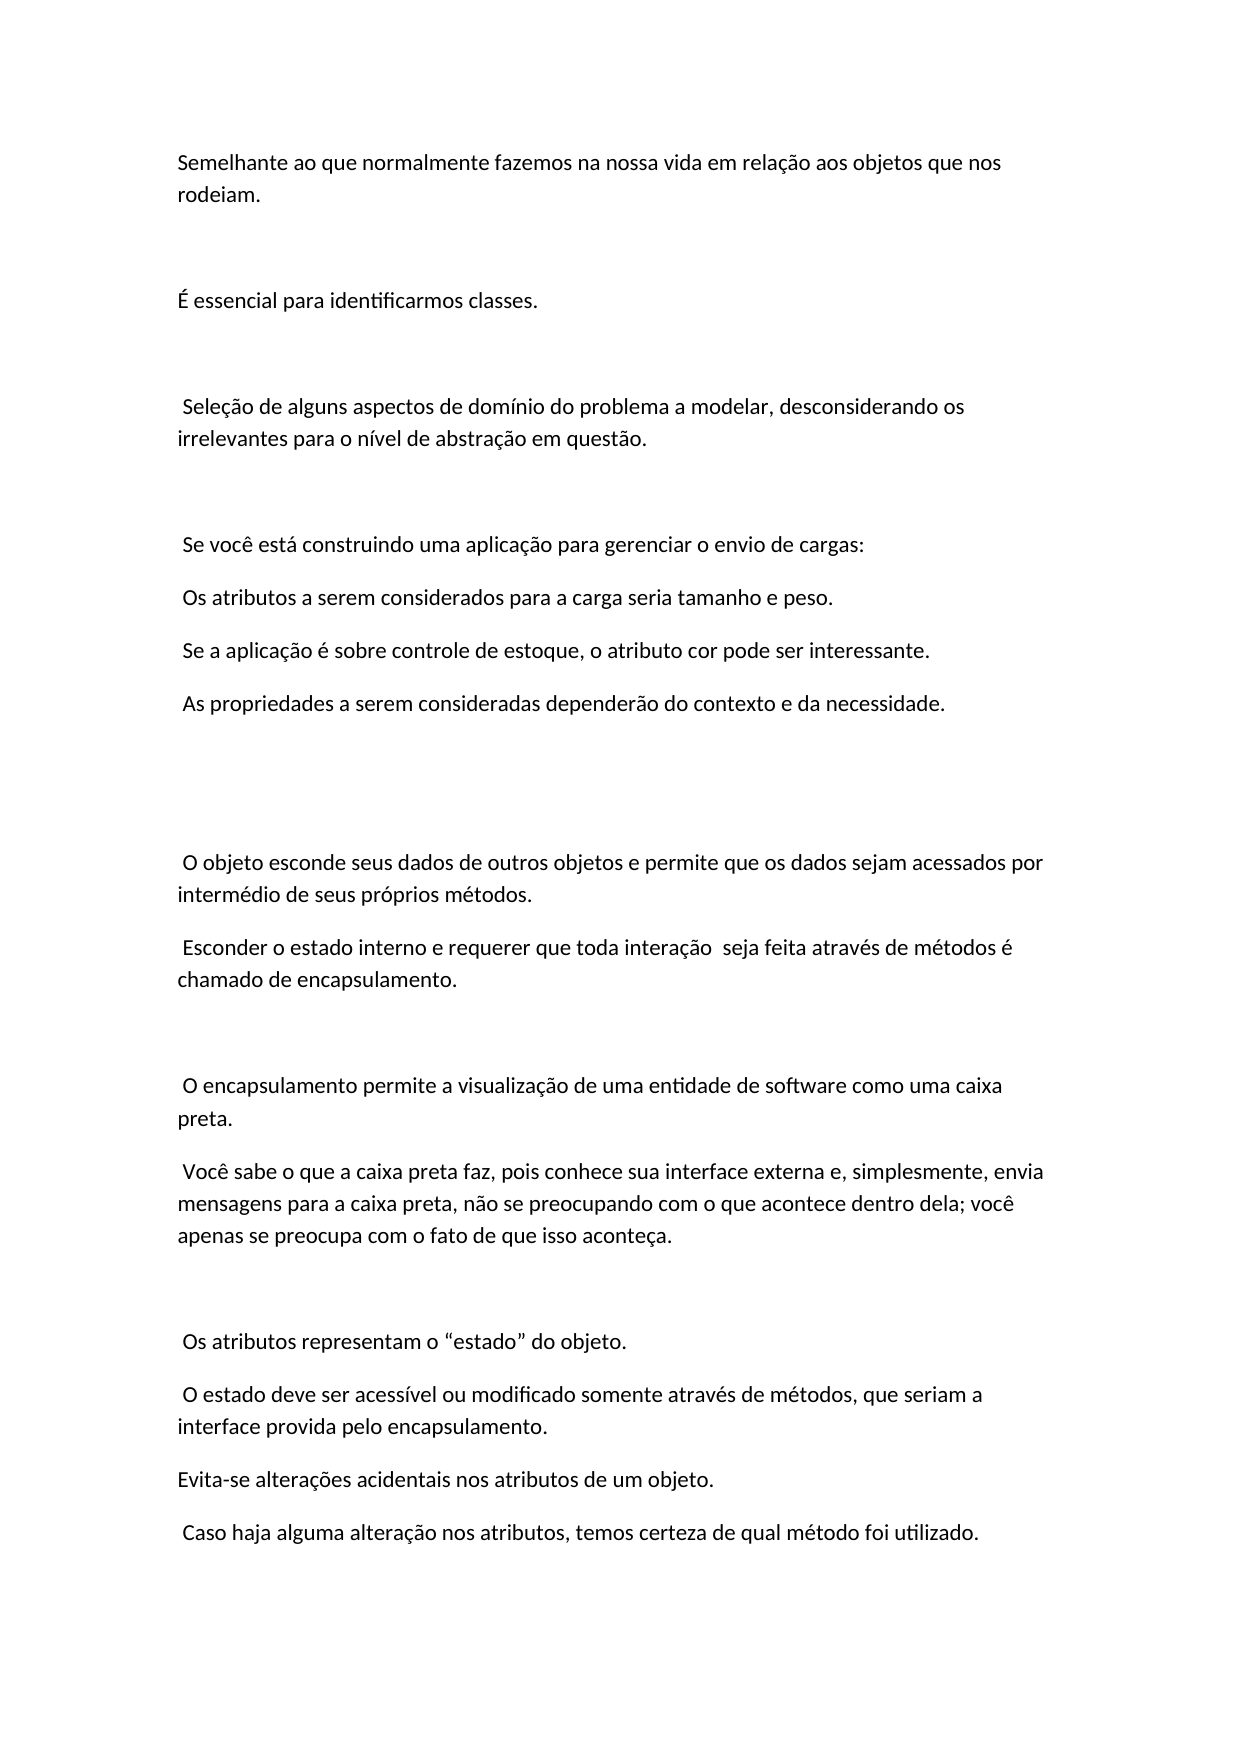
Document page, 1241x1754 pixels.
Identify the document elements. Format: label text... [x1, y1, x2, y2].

text É essencial para identificarmos classes. [177, 286, 1063, 314]
text O estado deve ser acessível ou modificado somente através de métodos, que seriam a interface provida pelo encapsulamento. [177, 1380, 1063, 1441]
text As propriedades a serem consideradas dependerão do contexto e da necessidade. [177, 689, 1063, 717]
text Esconder o estado interno e requerer que toda interação seja feita através de métodos é chamado de encapsulamento. [177, 933, 1063, 994]
text Se a aplicação é sobre controle de estoque, o atributo cor pode ser interessante. [177, 636, 1063, 664]
text Se você está construindo uma aplicação para gerenciar o envio de cargas: [177, 530, 1063, 558]
text O objeto esconde seus dados de outros objetos e permite que os dados sejam acessados por intermédio de seus próprios métodos. [177, 848, 1063, 908]
text Você sabe o que a caixa preta faz, pois conhece sua interface externa e, simplesmente, envia mensagens para a caixa preta, não se preocupando com o que acontece dentro dela; você apenas se preocupa com o fato de que isso aconteça. [177, 1157, 1063, 1249]
text Os atributos representam o “estado” do objeto. [177, 1327, 1063, 1355]
text Caso haja alguma alteração nos atributos, temos certeza de qual método foi utilizado. [177, 1518, 1063, 1547]
text Semelhante ao que normalmente fazemos na nossa vida em relação aos objetos que nos rodeiam. [177, 148, 1063, 208]
text Seleção de alguns aspectos de domínio do problema a modelar, desconsiderando os irrelevantes para o nível de abstração em questão. [177, 392, 1063, 452]
text O encapsulamento permite a visualização de uma entidade de software como uma caixa preta. [177, 1072, 1063, 1132]
text Os atributos a serem considerados para a carga seria tamanho e peso. [177, 583, 1063, 611]
text Evita-se alterações acidentais nos atributos de um objeto. [177, 1466, 1063, 1493]
